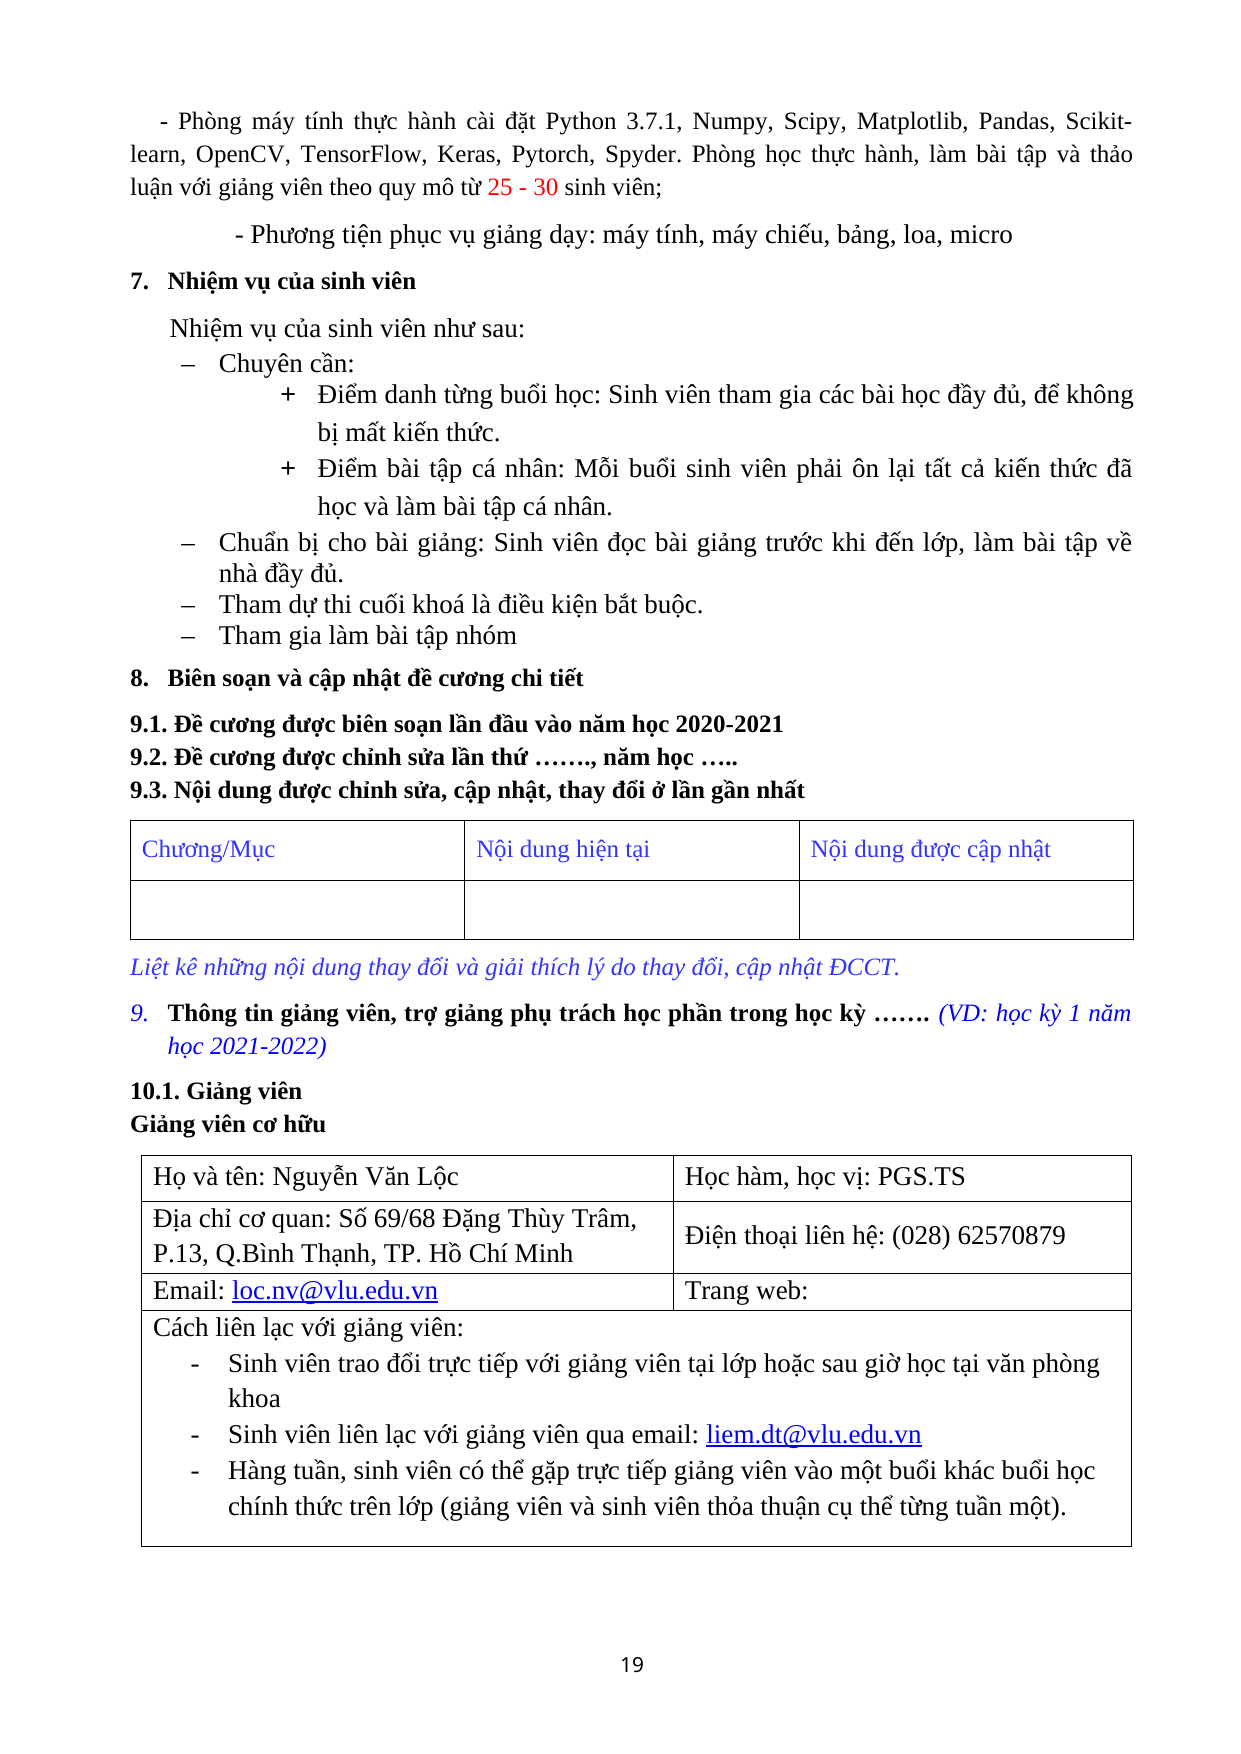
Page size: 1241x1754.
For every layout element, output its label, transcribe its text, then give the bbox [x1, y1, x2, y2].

table_cell Email: loc.nv@vlu.edu.vn [142, 1274, 673, 1310]
list Tham dự thi cuối khoá là điều kiện bắt buộc. [181, 588, 1134, 619]
text - Phương tiện phục vụ giảng dạy: máy tính, máy chiếu, bảng, loa, micro [205, 218, 1134, 249]
text 9.1. Đề cương được biên soạn lần đầu vào năm học 2020-2021 [130, 709, 1134, 737]
text 10.1. Giảng viên [130, 1076, 1134, 1105]
list Chuẩn bị cho bài giảng: Sinh viên đọc bài giảng trước khi đến lớp, làm bài tập về nhà đầy đủ. [181, 526, 1134, 588]
table_header Học hàm, học vị: PGS.TS [674, 1156, 1131, 1201]
table_cell [800, 881, 1133, 939]
text 9.3. Nội dung được chỉnh sửa, cập nhật, thay đổi ở lần gần nhất [130, 775, 1134, 803]
table_cell Địa chỉ cơ quan: Số 69/68 Đặng Thùy Trâm, P.13, Q.Bình Thạnh, TP. Hồ Chí Minh [142, 1202, 673, 1273]
table_header Nội dung được cập nhật [800, 821, 1133, 879]
table_header Chương/Mục [131, 821, 464, 879]
list Điểm danh từng buổi học: Sinh viên tham gia các bài học đầy đủ, để không bị mất kiến thức. [280, 378, 1134, 448]
list Biên soạn và cập nhật đề cương chi tiết [130, 663, 1134, 692]
list - Phòng máy tính thực hành cài đặt Python 3.7.1, Numpy, Scipy, Matplotlib, Pandas, Scikit-learn, OpenCV, TensorFlow, Keras, Pytorch, Spyder. Phòng học thực hành, làm bài tập và thảo luận với giảng viên theo quy mô từ 25 - 30 sinh viên; [130, 106, 1134, 201]
table_cell Trang web: [674, 1274, 1131, 1310]
table_cell [131, 881, 464, 939]
text Liệt kê những nội dung thay đổi và giải thích lý do thay đổi, cập nhật ĐCCT. [130, 952, 1134, 981]
list Thông tin giảng viên, trợ giảng phụ trách học phần trong học kỳ ……. (VD: học kỳ 1 năm học 2021-2022) [130, 998, 1134, 1059]
list Chuyên cần: [181, 347, 1134, 378]
text Nhiệm vụ của sinh viên như sau: [169, 312, 1134, 343]
text 9.2. Đề cương được chỉnh sửa lần thứ ……., năm học ….. [130, 742, 1134, 770]
list Tham gia làm bài tập nhóm [181, 619, 1134, 651]
table_cell [465, 881, 799, 939]
table_header Họ và tên: Nguyễn Văn Lộc [142, 1156, 673, 1201]
table_header Nội dung hiện tại [465, 821, 799, 879]
list Điểm bài tập cá nhân: Mỗi buổi sinh viên phải ôn lại tất cả kiến thức đã học và làm bài tập cá nhân. [280, 452, 1134, 521]
table_cell Cách liên lạc với giảng viên: Sinh viên trao đổi trực tiếp với giảng viên tại lớp hoặc sau giờ học tại văn phòng khoa Sinh viên liên lạc với giảng viên qua email: liem.dt@vlu.edu.vn Hàng tuần, sinh viên có thể gặp trực tiếp giảng viên vào một buổi khác buổi học chính thức trên lớp (giảng viên và sinh viên thỏa thuận cụ thể từng tuần một). [142, 1311, 1131, 1546]
list Nhiệm vụ của sinh viên [130, 266, 1134, 295]
text Giảng viên cơ hữu [130, 1109, 1134, 1138]
table_cell Điện thoại liên hệ: (028) 62570879 [674, 1202, 1131, 1273]
